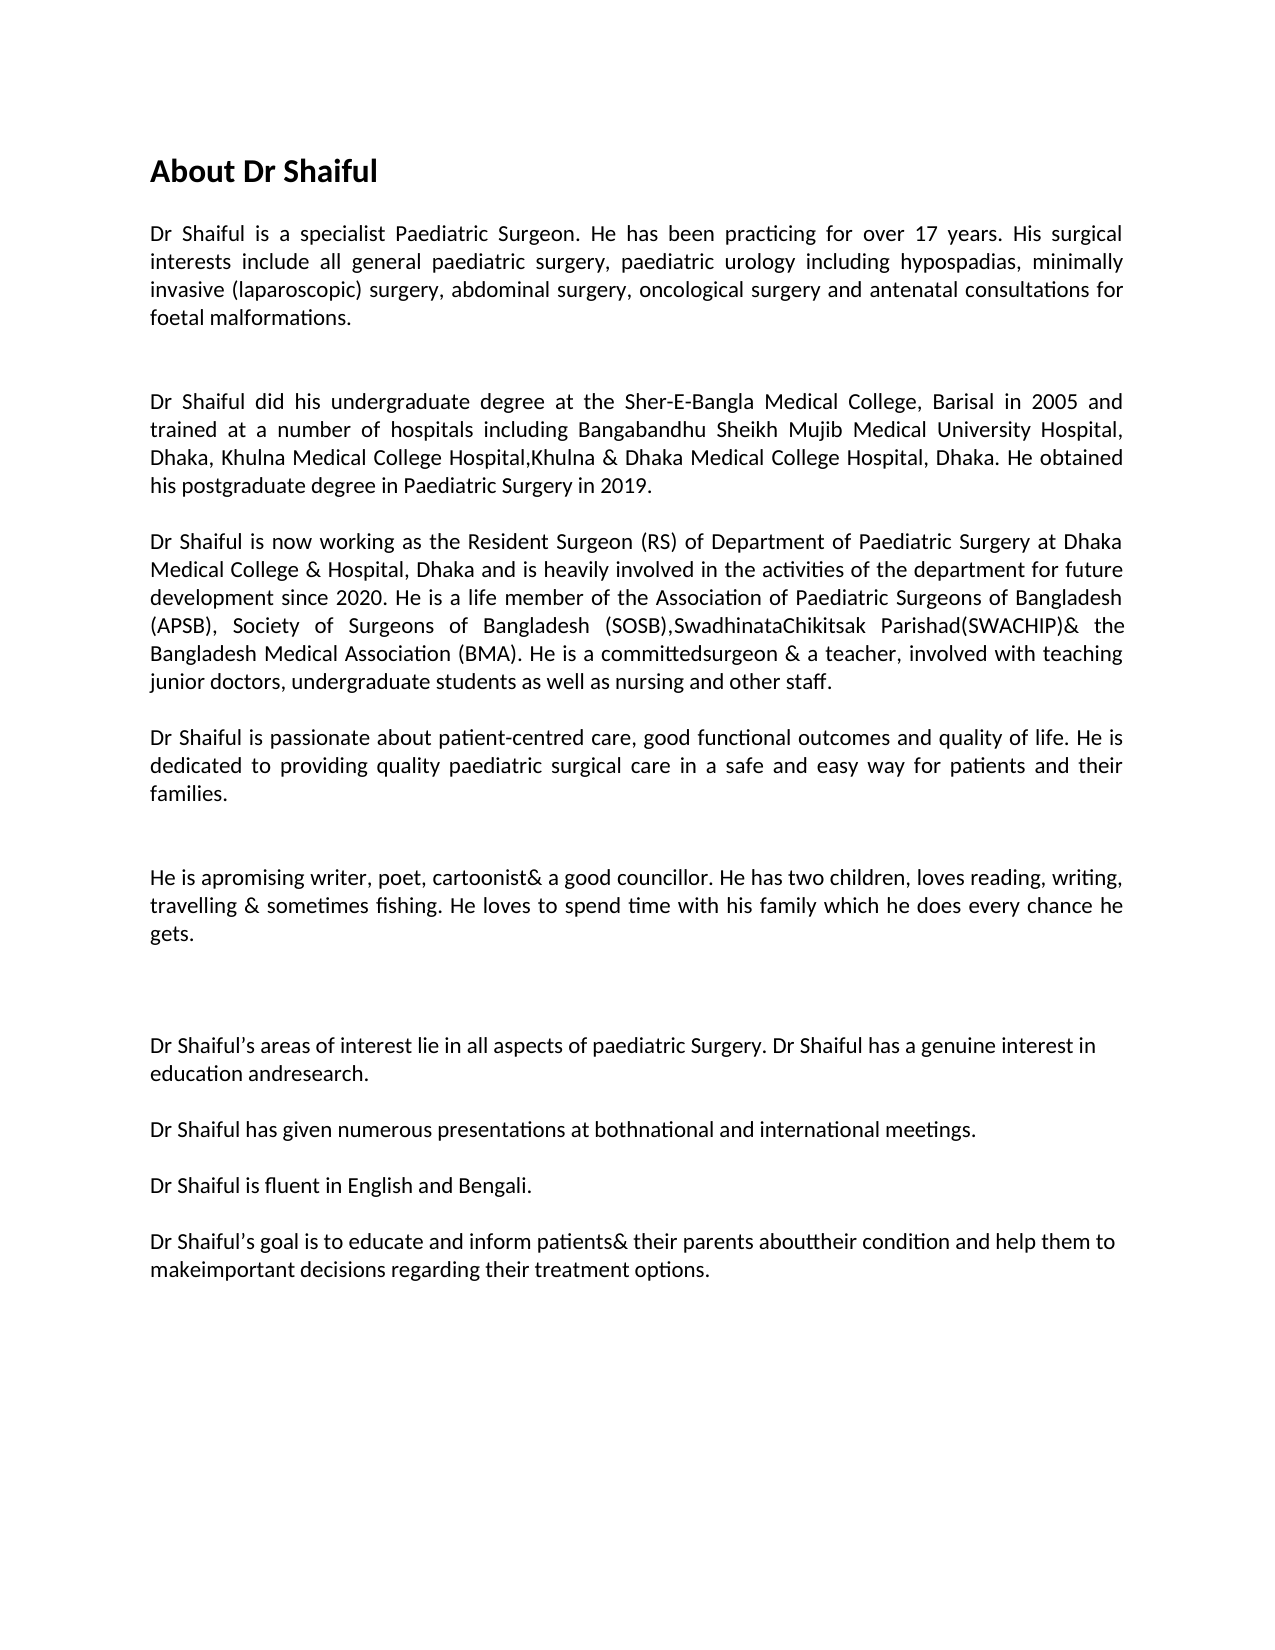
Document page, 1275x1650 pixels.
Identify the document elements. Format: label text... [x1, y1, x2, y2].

text Dr Shaiful is passionate about patient-centred care, good functional outcomes and quality of life. He is dedicated to providing quality paediatric surgical care in a safe and easy way for patients and their families. [150, 723, 1125, 807]
text About Dr Shaiful [150, 150, 1125, 191]
text Dr Shaiful is a specialist Paediatric Surgeon. He has been practicing for over 17 years. His surgical interests include all general paediatric surgery, paediatric urology including hypospadias, minimally invasive (laparoscopic) surgery, abdominal surgery, oncological surgery and antenatal consultations for foetal malformations. [150, 219, 1125, 331]
text Dr Shaiful has given numerous presentations at bothnational and international meetings. [150, 1115, 1125, 1143]
text Dr Shaiful’s areas of interest lie in all aspects of paediatric Surgery. Dr Shaiful has a genuine interest in education andresearch. [150, 1031, 1125, 1087]
text Dr Shaiful is fluent in English and Bengali. [150, 1171, 1125, 1199]
text Dr Shaiful’s goal is to educate and inform patients& their parents abouttheir condition and help them to makeimportant decisions regarding their treatment options. [150, 1227, 1125, 1283]
text He is apromising writer, poet, cartoonist& a good councillor. He has two children, loves reading, writing, travelling & sometimes fishing. He loves to spend time with his family which he does every chance he gets. [150, 863, 1125, 947]
text Dr Shaiful did his undergraduate degree at the Sher-E-Bangla Medical College, Barisal in 2005 and trained at a number of hospitals including Bangabandhu Sheikh Mujib Medical University Hospital, Dhaka, Khulna Medical College Hospital,Khulna & Dhaka Medical College Hospital, Dhaka. He obtained his postgraduate degree in Paediatric Surgery in 2019. [150, 387, 1125, 499]
text Dr Shaiful is now working as the Resident Surgeon (RS) of Department of Paediatric Surgery at Dhaka Medical College & Hospital, Dhaka and is heavily involved in the activities of the department for future development since 2020. He is a life member of the Association of Paediatric Surgeons of Bangladesh (APSB), Society of Surgeons of Bangladesh (SOSB),SwadhinataChikitsak Parishad(SWACHIP)& the Bangladesh Medical Association (BMA). He is a committedsurgeon & a teacher, involved with teaching junior doctors, undergraduate students as well as nursing and other staff. [150, 527, 1125, 695]
